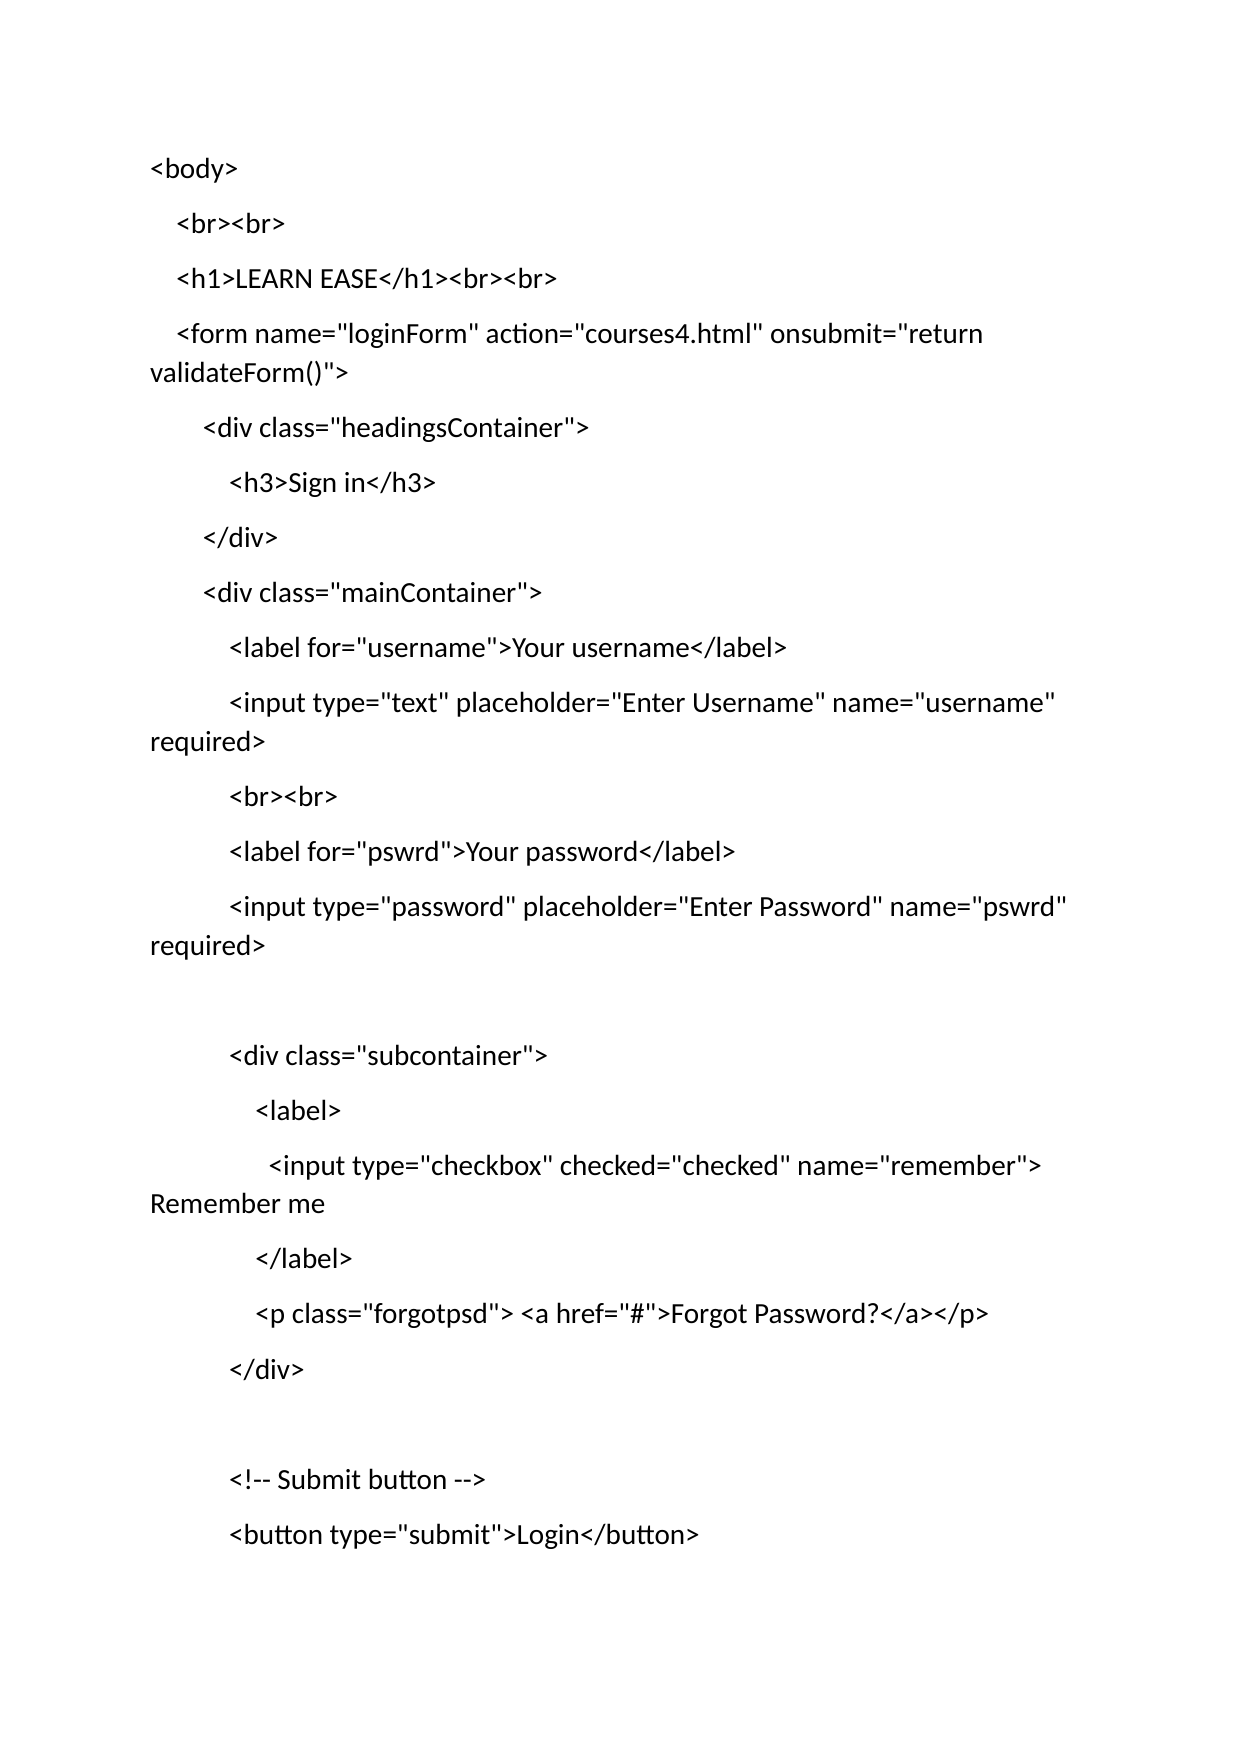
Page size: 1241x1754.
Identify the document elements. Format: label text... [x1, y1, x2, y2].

text <div class="mainContainer"> [150, 574, 1090, 610]
text <label> [150, 1092, 1090, 1127]
text <div class="headingsContainer"> [150, 409, 1090, 444]
text <button type="submit">Login</button> [150, 1516, 1090, 1552]
text <h1>LEARN EASE</h1><br><br> [150, 260, 1090, 296]
text <form name="loginForm" action="courses4.html" onsubmit="return validateForm()"> [150, 315, 1090, 389]
text <input type="text" placeholder="Enter Username" name="username" required> [150, 684, 1090, 758]
text <h3>Sign in</h3> [150, 464, 1090, 499]
text </div> [150, 1351, 1090, 1386]
text <input type="checkbox" checked="checked" name="remember"> Remember me [150, 1147, 1090, 1221]
text <div class="subcontainer"> [150, 1037, 1090, 1072]
text </div> [150, 519, 1090, 555]
text <label for="username">Your username</label> [150, 629, 1090, 665]
text </label> [150, 1241, 1090, 1276]
text <!-- Submit button --> [150, 1461, 1090, 1497]
text <br><br> [150, 205, 1090, 241]
text <body> [150, 150, 1090, 186]
text <br><br> [150, 778, 1090, 813]
text <label for="pswrd">Your password</label> [150, 833, 1090, 869]
text <p class="forgotpsd"> <a href="#">Forgot Password?</a></p> [150, 1296, 1090, 1331]
text <input type="password" placeholder="Enter Password" name="pswrd" required> [150, 888, 1090, 962]
